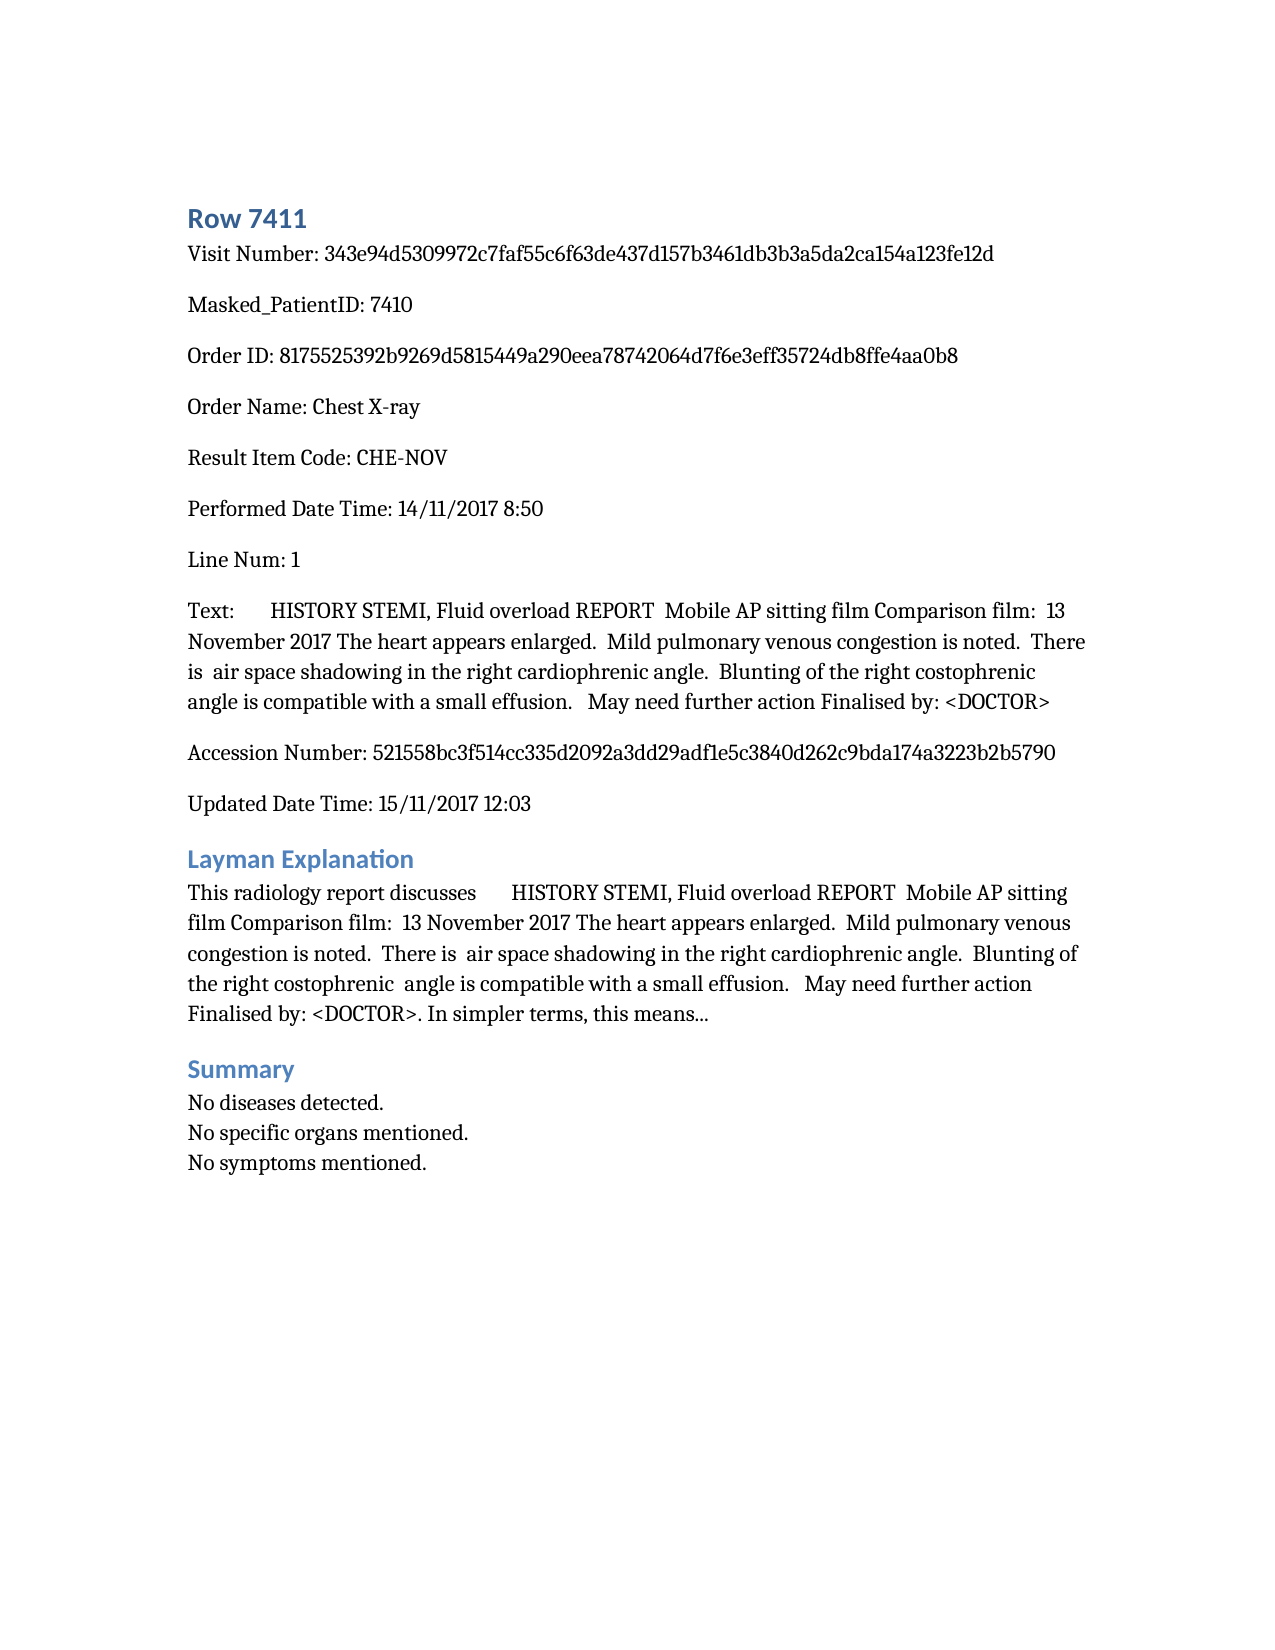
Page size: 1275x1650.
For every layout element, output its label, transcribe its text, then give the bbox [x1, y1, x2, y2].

text Masked_PatientID: 7410 [187, 292, 1087, 318]
text This radiology report discusses HISTORY STEMI, Fluid overload REPORT Mobile AP sitting film Comparison film: 13 November 2017 The heart appears enlarged. Mild pulmonary venous congestion is noted. There is air space shadowing in the right cardiophrenic angle. Blunting of the right costophrenic angle is compatible with a small effusion. May need further action Finalised by: <DOCTOR>. In simpler terms, this means... [187, 880, 1087, 1027]
subtitle Layman Explanation [187, 842, 1087, 875]
text Visit Number: 343e94d5309972c7faf55c6f63de437d157b3461db3b3a5da2ca154a123fe12d [187, 241, 1087, 267]
text Line Num: 1 [187, 547, 1087, 573]
text Text: HISTORY STEMI, Fluid overload REPORT Mobile AP sitting film Comparison film: 13 November 2017 The heart appears enlarged. Mild pulmonary venous congestion is noted. There is air space shadowing in the right cardiophrenic angle. Blunting of the right costophrenic angle is compatible with a small effusion. May need further action Finalised by: <DOCTOR> [187, 598, 1087, 715]
text Order ID: 8175525392b9269d5815449a290eea78742064d7f6e3eff35724db8ffe4aa0b8 [187, 343, 1087, 369]
text Accession Number: 521558bc3f514cc335d2092a3dd29adf1e5c3840d262c9bda174a3223b2b5790 [187, 740, 1087, 766]
text Order Name: Chest X-ray [187, 394, 1087, 420]
text Performed Date Time: 14/11/2017 8:50 [187, 496, 1087, 522]
subtitle Row 7411 [187, 200, 1087, 236]
text No diseases detected. No specific organs mentioned. No symptoms mentioned. [187, 1090, 1087, 1176]
subtitle Summary [187, 1052, 1087, 1085]
text Result Item Code: CHE-NOV [187, 445, 1087, 471]
text Updated Date Time: 15/11/2017 12:03 [187, 791, 1087, 817]
